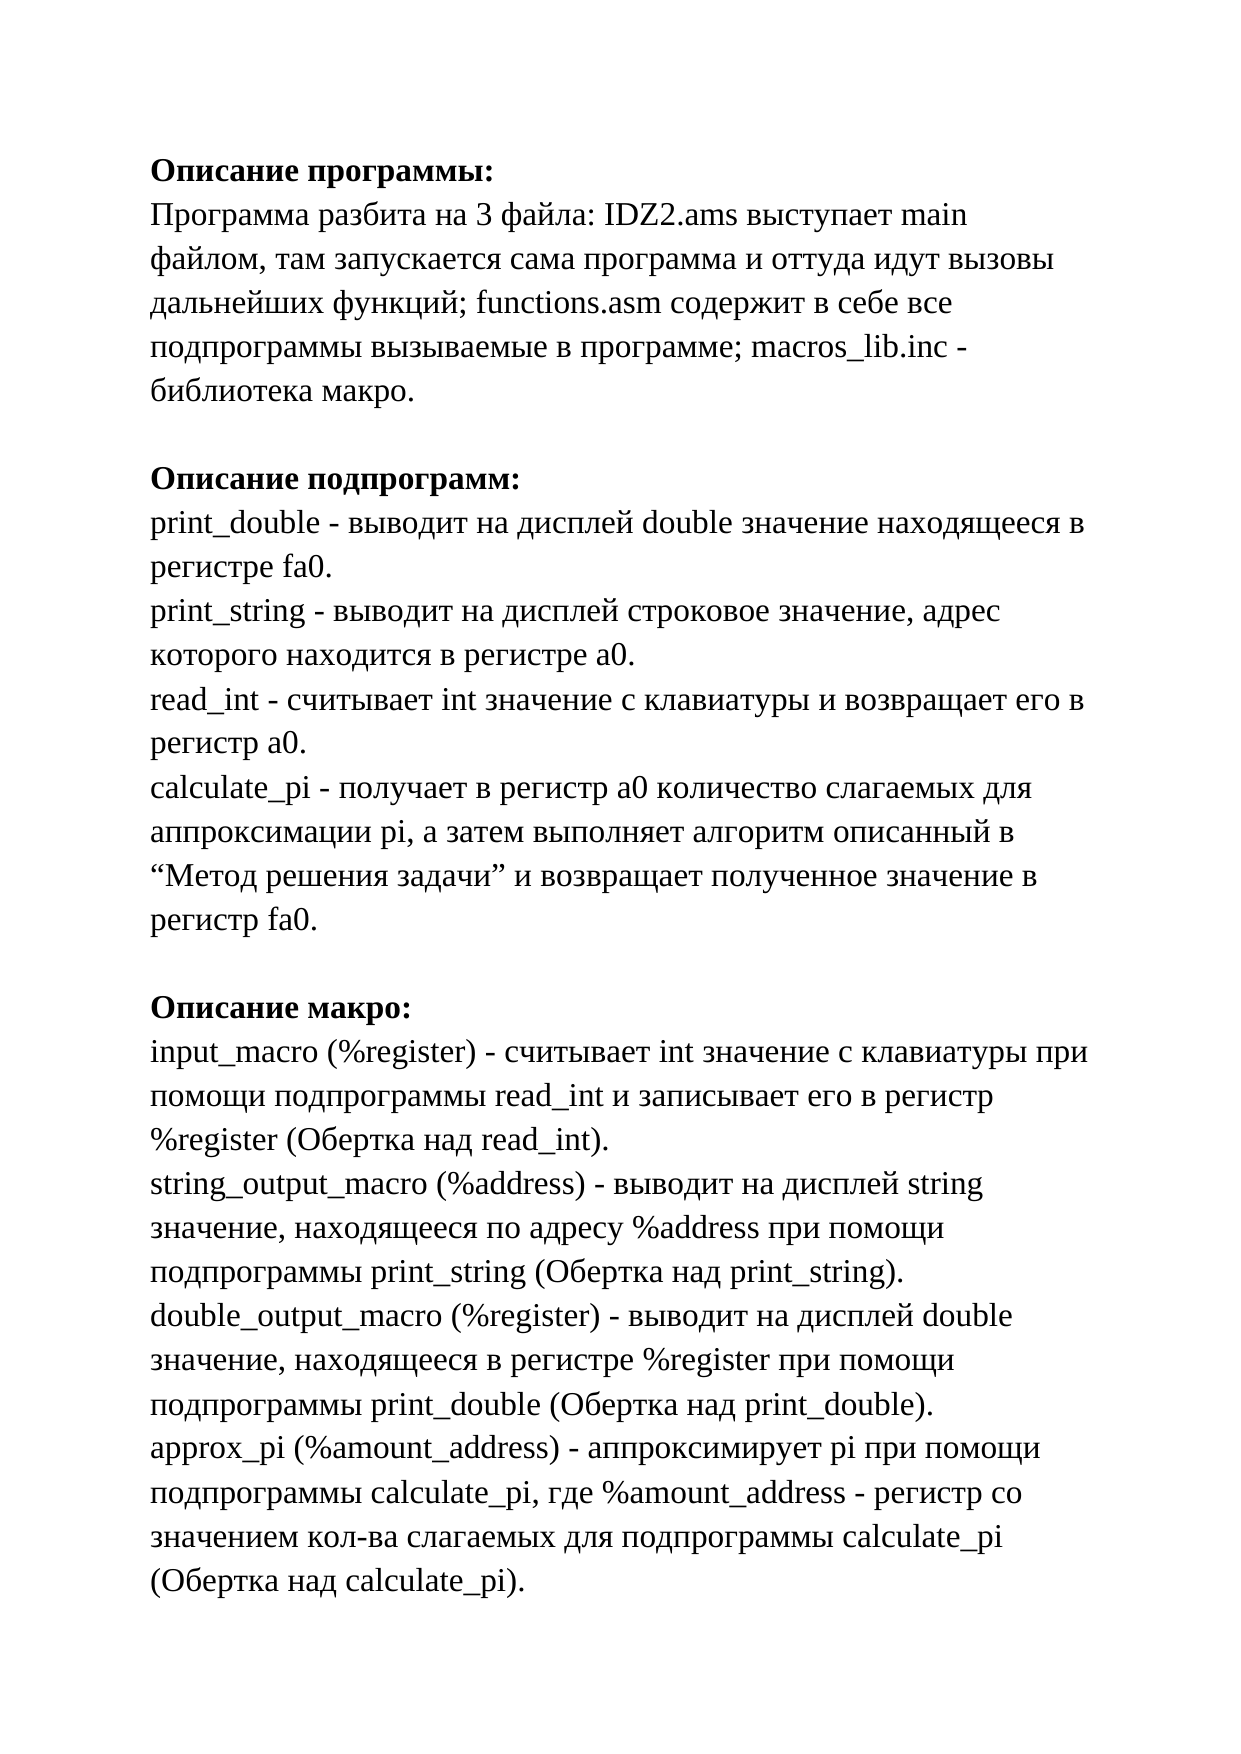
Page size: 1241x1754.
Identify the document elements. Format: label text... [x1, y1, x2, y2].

text string_output_macro (%address) - выводит на дисплей string значение, находящееся по адресу %address при помощи подпрограммы print_string (Обертка над print_string). [150, 1163, 1090, 1290]
text approx_pi (%amount_address) - аппроксимирует pi при помощи подпрограммы calculate_pi, где %amount_address - регистр со значением кол-ва слагаемых для подпрограммы calculate_pi (Обертка над calculate_pi). [150, 1428, 1090, 1598]
text read_int - считывает int значение с клавиатуры и возвращает его в регистр a0. [150, 679, 1090, 761]
text input_macro (%register) - считывает int значение с клавиатуры при помощи подпрограммы read_int и записывает его в регистр %register (Обертка над read_int). [150, 1031, 1090, 1158]
text Программа разбита на 3 файла: IDZ2.ams выступает main файлом, там запускается сама программа и оттуда идут вызовы дальнейших функций; functions.asm содержит в себе все подпрограммы вызываемые в программе; macros_lib.inc - библиотека макро. [150, 194, 1090, 409]
text Описание программы: [150, 150, 1090, 188]
text print_double - выводит на дисплей double значение находящееся в регистре fa0. [150, 502, 1090, 585]
text Описание подпрограмм: [150, 458, 1090, 497]
text double_output_macro (%register) - выводит на дисплей double значение, находящееся в регистре %register при помощи подпрограммы print_double (Обертка над print_double). [150, 1296, 1090, 1422]
text print_string - выводит на дисплей строковое значение, адрес которого находится в регистре a0. [150, 591, 1090, 673]
text calculate_pi - получает в регистр a0 количество слагаемых для аппроксимации pi, а затем выполняет алгоритм описанный в “Метод решения задачи” и возвращает полученное значение в регистр fa0. [150, 767, 1090, 937]
text Описание макро: [150, 987, 1090, 1026]
